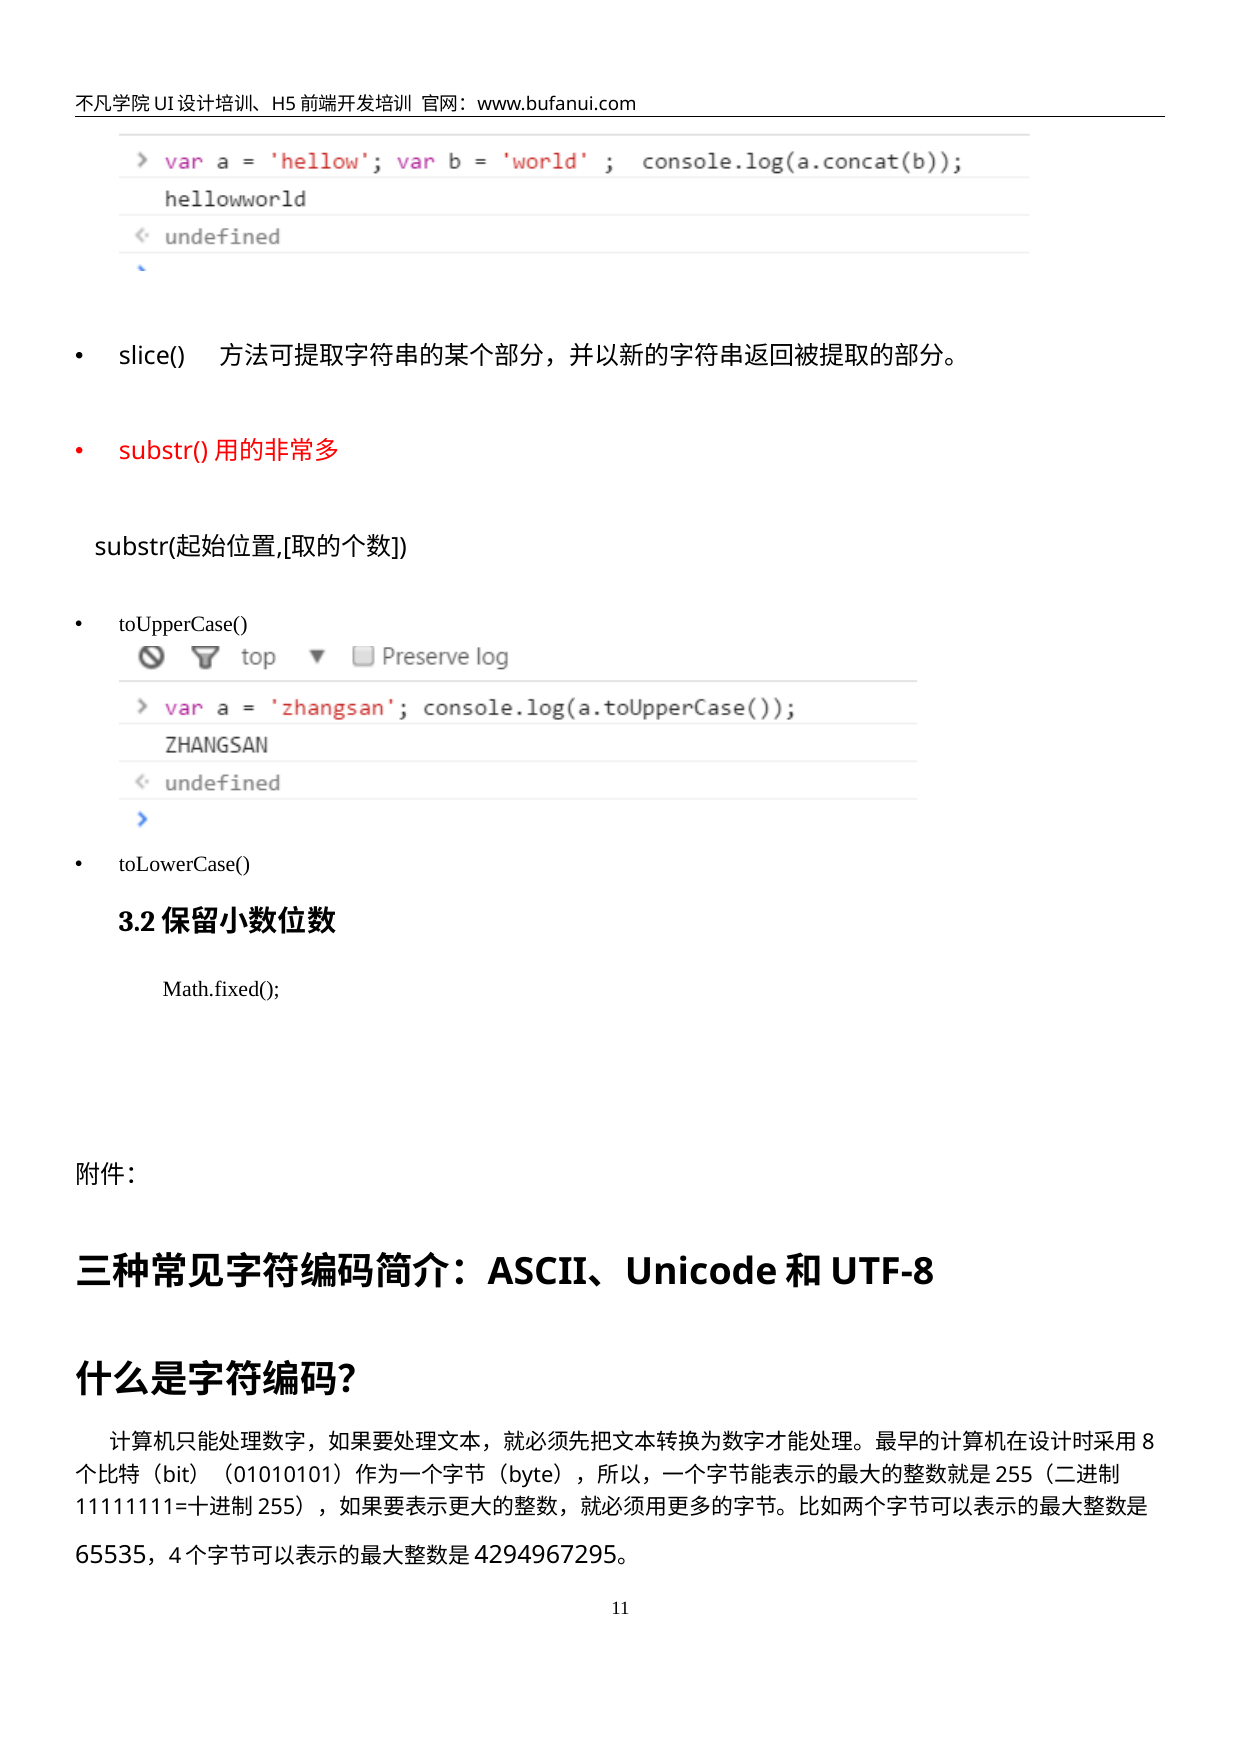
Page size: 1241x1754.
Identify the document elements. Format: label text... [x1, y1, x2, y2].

text substr(起始位置,[取的个数]) [75, 512, 1165, 577]
list toLowerCase() [75, 848, 1165, 880]
picture [118, 128, 1030, 271]
text Math.fixed(); [75, 972, 1165, 1005]
text 三种常见字符编码简介：ASCII、Unicode和UTF-8 [75, 1236, 1165, 1301]
text 附件： [75, 1140, 1165, 1205]
subtitle 3.2保留小数位数 [119, 886, 1165, 951]
list toUpperCase() [75, 608, 1165, 640]
text 什么是字符编码？ [75, 1343, 1165, 1408]
list substr() 用的非常多 [75, 416, 1165, 481]
list slice() 方法可提取字符串的某个部分，并以新的字符串返回被提取的部分。 [75, 321, 1165, 386]
picture [118, 646, 918, 833]
text 计算机只能处理数字，如果要处理文本，就必须先把文本转换为数字才能处理。最早的计算机在设计时采用8个比特（bit）（01010101）作为一个字节（byte），所以，一个字节能表示的最大的整数就是255（二进制11111111=十进制255），如果要表示更大的整数，就必须用更多的字节。比如两个字节可以表示的最大整数是65535，4个字节可以表示的最大整数是4294967295。 [75, 1424, 1165, 1587]
